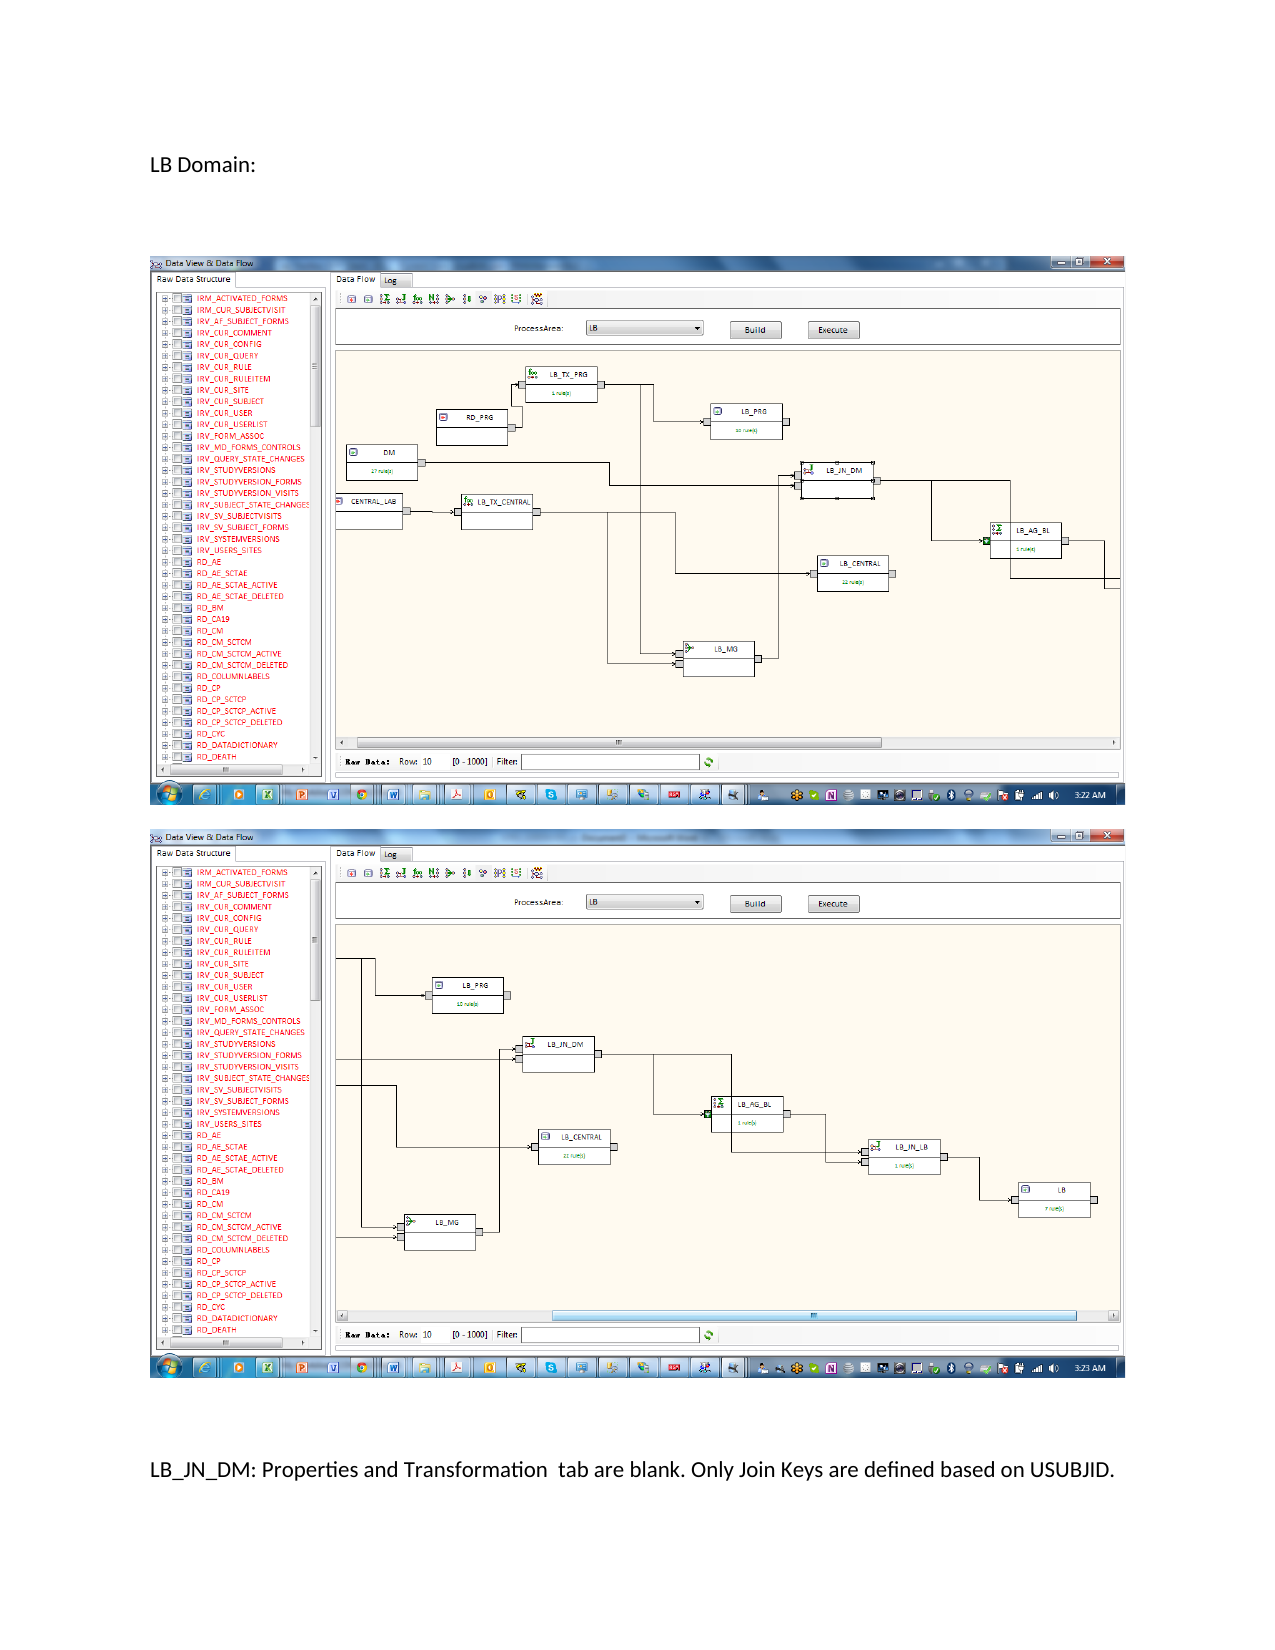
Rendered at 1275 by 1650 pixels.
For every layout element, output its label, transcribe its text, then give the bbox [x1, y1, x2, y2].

picture [150, 829, 1125, 1378]
text LB_JN_DM: Properties and Transformation tab are blank. Only Join Keys are defined based on USUBJID. [150, 1455, 1125, 1483]
text LB Domain: [150, 150, 1125, 178]
picture [150, 256, 1125, 805]
